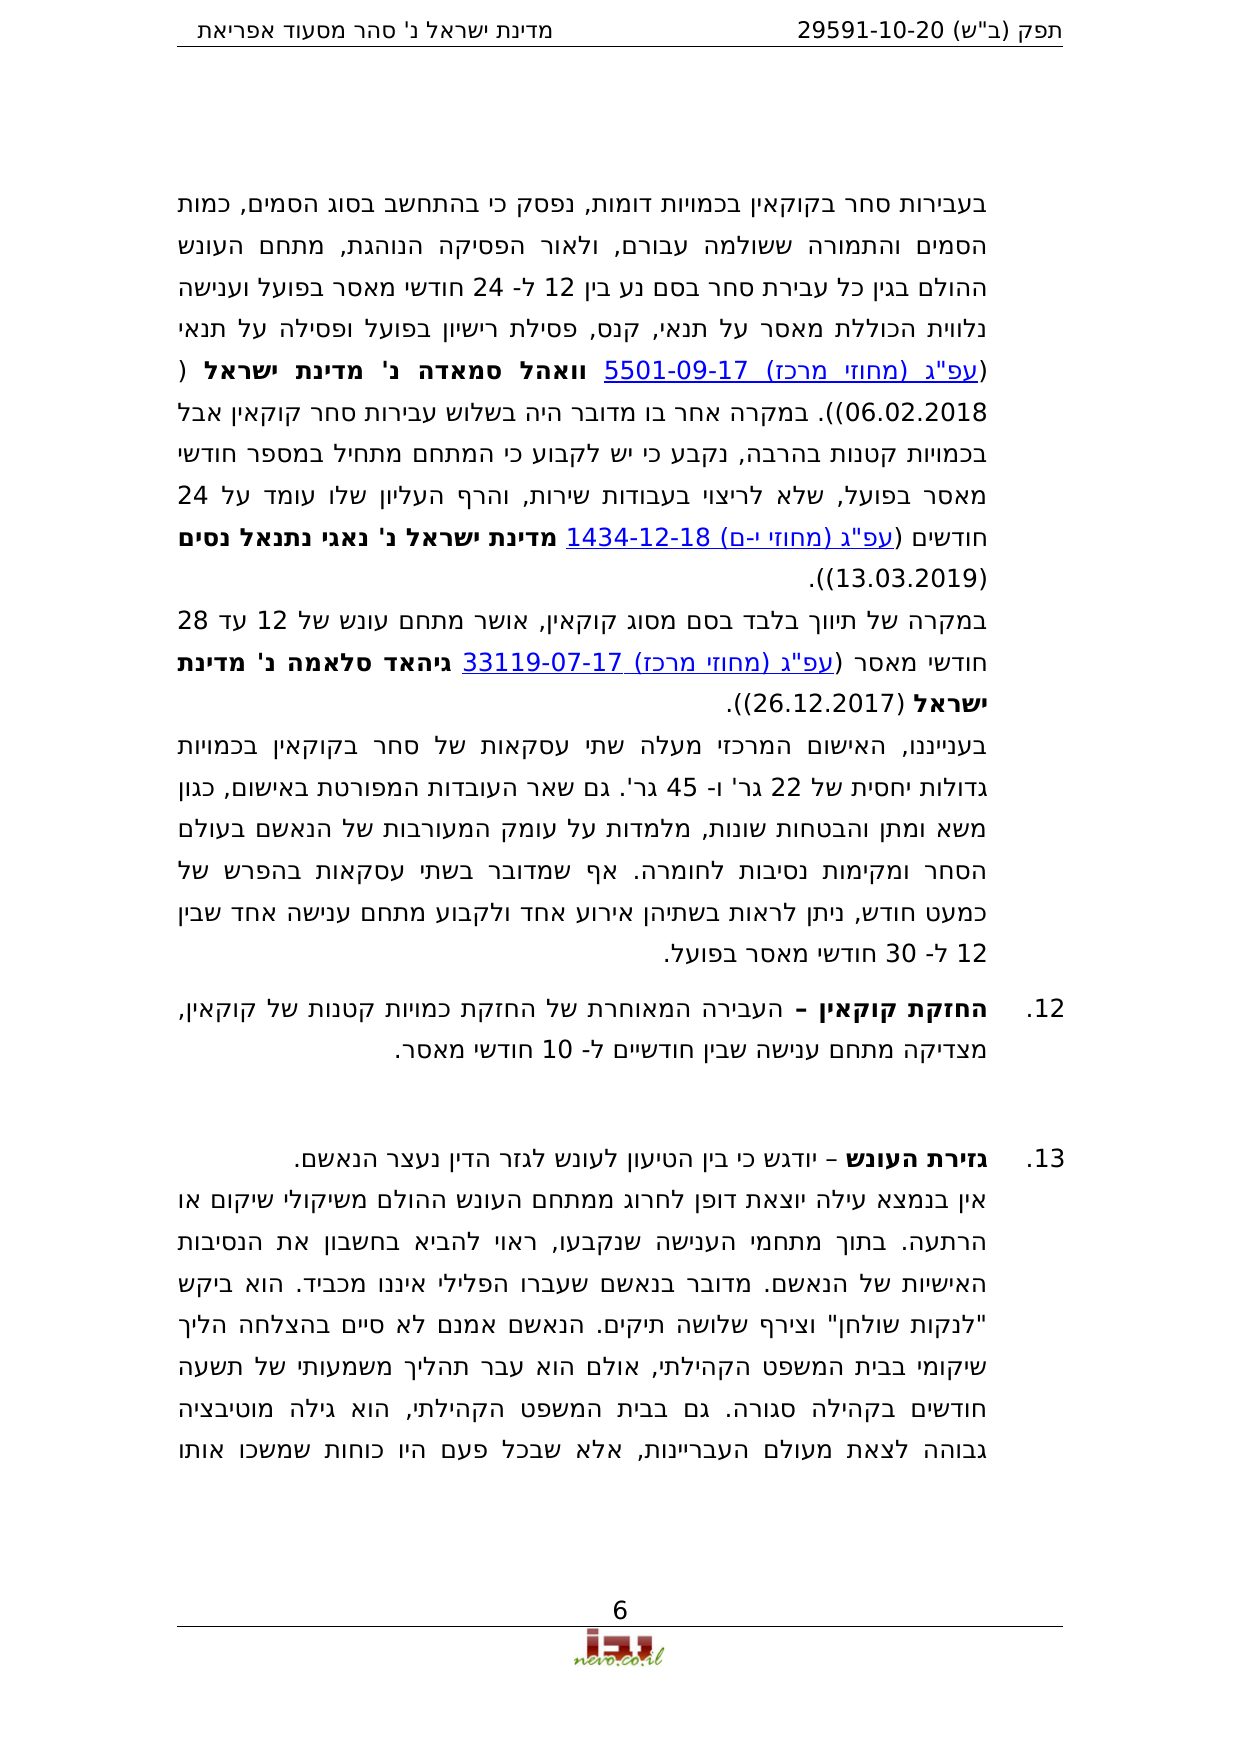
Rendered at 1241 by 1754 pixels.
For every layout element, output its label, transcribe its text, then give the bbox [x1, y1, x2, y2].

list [177, 177, 1026, 969]
list החזקת קוקאין – העבירה המאוחרת של החזקת כמויות קטנות של קוקאין, מצדיקה מתחם ענישה שבין חודשיים ל- 10 חודשי מאסר. [177, 981, 1026, 1065]
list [177, 1131, 1026, 1465]
picture [574, 1628, 666, 1667]
